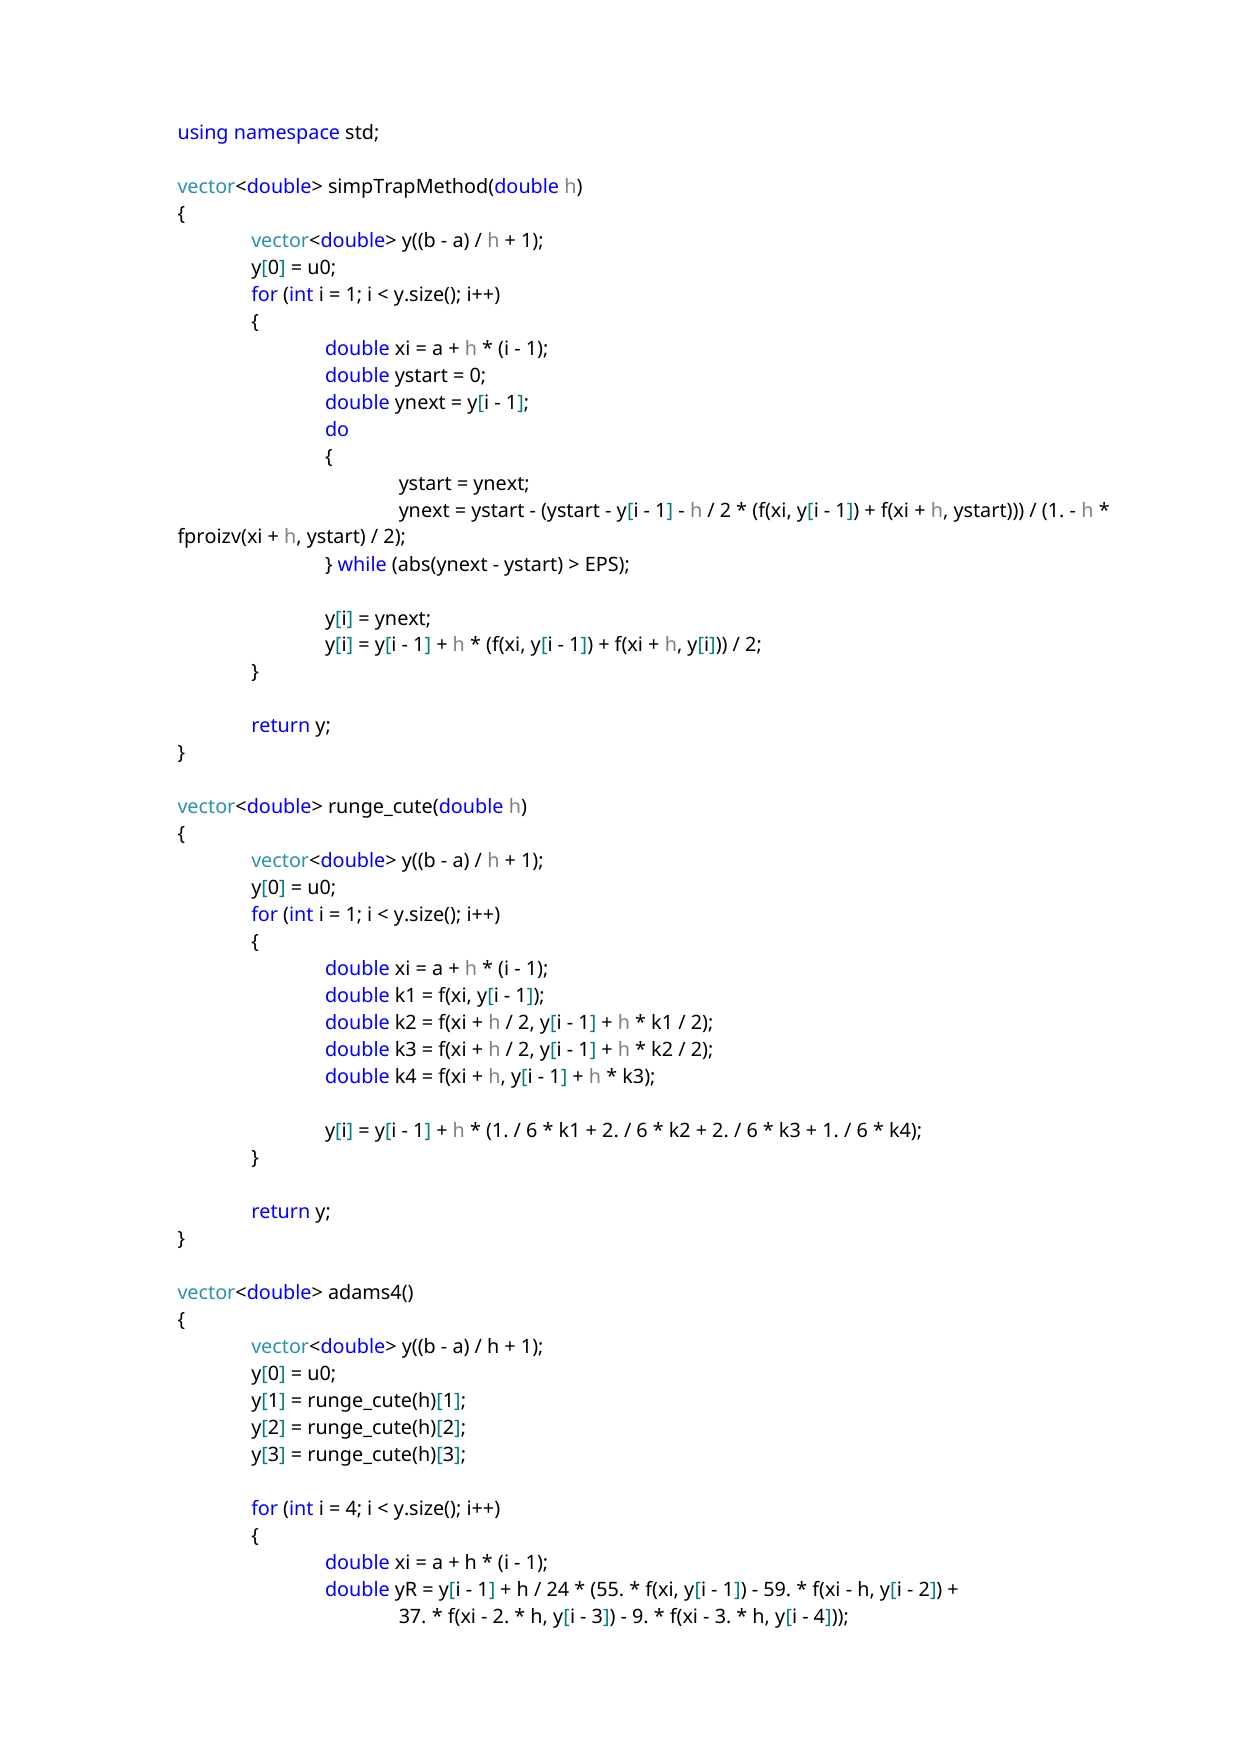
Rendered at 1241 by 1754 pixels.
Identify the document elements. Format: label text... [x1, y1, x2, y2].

text { [177, 819, 1181, 847]
text double ynext = y[i - 1]; [177, 388, 1181, 415]
text y[i] = y[i - 1] + h * (1. / 6 * k1 + 2. / 6 * k2 + 2. / 6 * k3 + 1. / 6 * k4); [177, 1116, 1181, 1143]
text vector<double> y((b - a) / h + 1); [177, 847, 1181, 873]
text { [177, 307, 1181, 334]
text { [177, 199, 1181, 226]
text vector<double> y((b - a) / h + 1); [177, 226, 1181, 253]
text for (int i = 1; i < y.size(); i++) [177, 901, 1181, 927]
text do [177, 415, 1181, 442]
text for (int i = 1; i < y.size(); i++) [177, 280, 1181, 307]
text double ystart = 0; [177, 361, 1181, 388]
text 37. * f(xi - 2. * h, y[i - 3]) - 9. * f(xi - 3. * h, y[i - 4])); [177, 1602, 1181, 1629]
text } [177, 1143, 1181, 1170]
text } [177, 1224, 1181, 1251]
text y[i] = ynext; [177, 604, 1181, 631]
text double xi = a + h * (i - 1); [177, 954, 1181, 981]
text { [177, 442, 1181, 469]
text ystart = ynext; [177, 469, 1181, 496]
text ynext = ystart - (ystart - y[i - 1] - h / 2 * (f(xi, y[i - 1]) + f(xi + h, ystart))) / (1. - h * fproizv(xi + h, ystart) / 2); [177, 496, 1181, 550]
text y[i] = y[i - 1] + h * (f(xi, y[i - 1]) + f(xi + h, y[i])) / 2; [177, 631, 1181, 658]
text double yR = y[i - 1] + h / 24 * (55. * f(xi, y[i - 1]) - 59. * f(xi - h, y[i - 2]) + [177, 1575, 1181, 1602]
text return y; [177, 1197, 1181, 1224]
text for (int i = 4; i < y.size(); i++) [177, 1494, 1181, 1521]
text } [177, 739, 1181, 766]
text double k4 = f(xi + h, y[i - 1] + h * k3); [177, 1062, 1181, 1089]
text y[0] = u0; [177, 1359, 1181, 1386]
text y[2] = runge_cute(h)[2]; [177, 1413, 1181, 1440]
text } while (abs(ynext - ystart) > EPS); [177, 550, 1181, 577]
text vector<double> adams4() [177, 1278, 1181, 1305]
text vector<double> simpTrapMethod(double h) [177, 172, 1181, 199]
text return y; [177, 712, 1181, 739]
text double xi = a + h * (i - 1); [177, 334, 1181, 361]
text using namespace std; [177, 118, 1181, 145]
text { [177, 1305, 1181, 1332]
text double k1 = f(xi, y[i - 1]); [177, 981, 1181, 1008]
text y[0] = u0; [177, 873, 1181, 901]
text double k2 = f(xi + h / 2, y[i - 1] + h * k1 / 2); [177, 1008, 1181, 1035]
text y[3] = runge_cute(h)[3]; [177, 1440, 1181, 1467]
text vector<double> runge_cute(double h) [177, 793, 1181, 819]
text vector<double> y((b - a) / h + 1); [177, 1332, 1181, 1359]
text } [177, 658, 1181, 685]
text y[0] = u0; [177, 253, 1181, 280]
text double k3 = f(xi + h / 2, y[i - 1] + h * k2 / 2); [177, 1035, 1181, 1062]
text y[1] = runge_cute(h)[1]; [177, 1386, 1181, 1413]
text { [177, 1521, 1181, 1548]
text double xi = a + h * (i - 1); [177, 1548, 1181, 1575]
text { [177, 927, 1181, 954]
